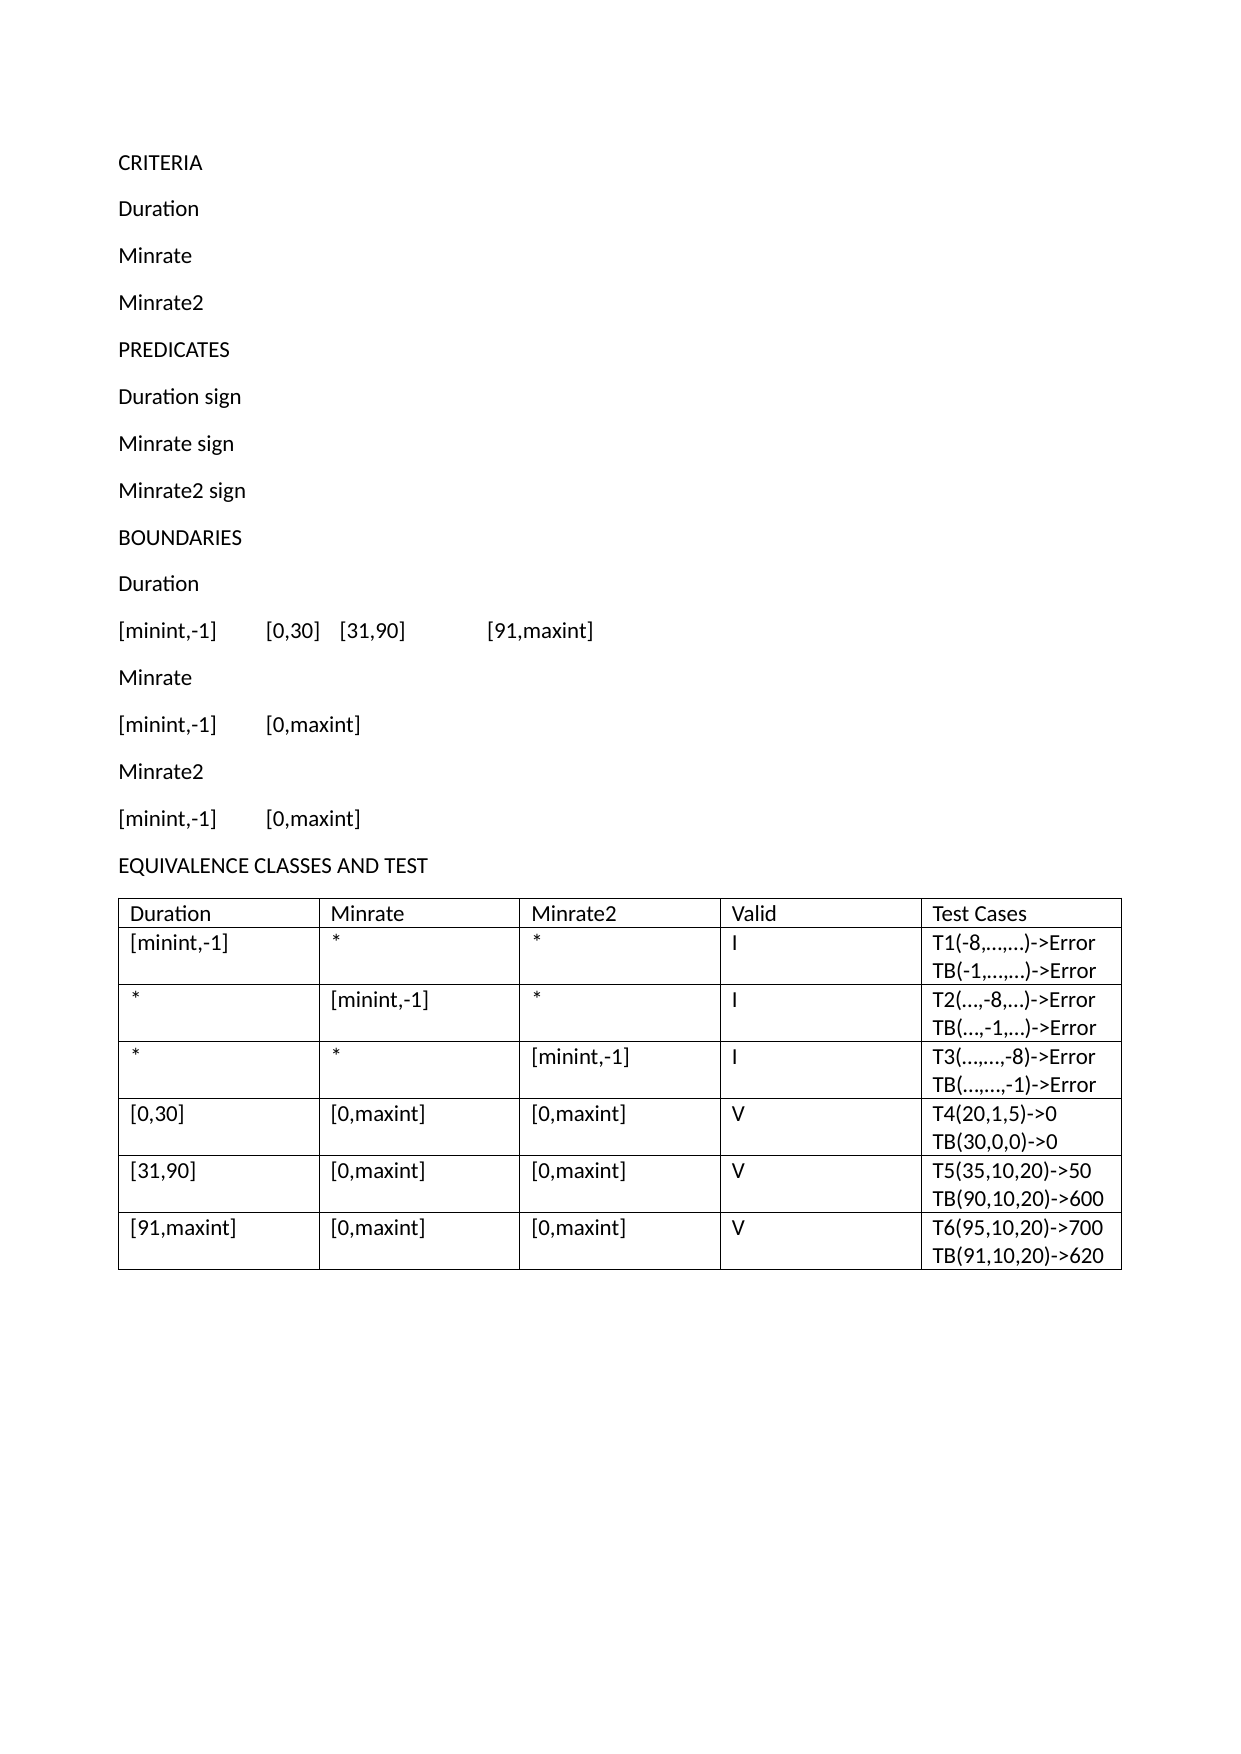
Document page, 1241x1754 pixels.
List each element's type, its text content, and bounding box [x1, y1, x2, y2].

text [minint,-1] [0,maxint] [118, 710, 1122, 738]
table_cell I [721, 928, 921, 984]
table_cell [0,maxint] [520, 1156, 720, 1212]
table_cell T2(…,-8,…)->Error TB(…,-1,…)->Error [922, 985, 1121, 1041]
text CRITERIA [118, 148, 1122, 176]
text BOUNDARIES [118, 523, 1122, 551]
text Duration [118, 569, 1122, 597]
table_cell * [320, 928, 519, 984]
table_cell [minint,-1] [520, 1042, 720, 1098]
table_cell [0,maxint] [520, 1099, 720, 1155]
text PREDICATES [118, 335, 1122, 363]
table_cell T1(-8,…,…)->Error TB(-1,…,…)->Error [922, 928, 1121, 984]
table_cell * [320, 1042, 519, 1098]
table_cell I [721, 1042, 921, 1098]
table_cell T5(35,10,20)->50 TB(90,10,20)->600 [922, 1156, 1121, 1212]
table_cell [minint,-1] [320, 985, 519, 1041]
table_header Duration [119, 899, 319, 927]
table_header Minrate2 [520, 899, 720, 927]
text Minrate2 sign [118, 476, 1122, 504]
text EQUIVALENCE CLASSES AND TEST [118, 851, 1122, 879]
table_cell [0,maxint] [320, 1156, 519, 1212]
table_cell T6(95,10,20)->700 TB(91,10,20)->620 [922, 1213, 1121, 1269]
table_header Test Cases [922, 899, 1121, 927]
table_cell [91,maxint] [119, 1213, 319, 1269]
text [minint,-1] [0,30] [31,90] [91,maxint] [118, 616, 1122, 644]
text Duration sign [118, 382, 1122, 410]
text Minrate sign [118, 429, 1122, 457]
text Minrate2 [118, 757, 1122, 785]
table_cell * [520, 928, 720, 984]
table_cell V [721, 1156, 921, 1212]
table_cell * [119, 985, 319, 1041]
table_cell * [119, 1042, 319, 1098]
table_cell [0,maxint] [520, 1213, 720, 1269]
text Duration [118, 194, 1122, 222]
text Minrate [118, 663, 1122, 691]
table_cell [0,maxint] [320, 1213, 519, 1269]
table_header Minrate [320, 899, 519, 927]
table_cell I [721, 985, 921, 1041]
text Minrate2 [118, 288, 1122, 316]
table_cell V [721, 1213, 921, 1269]
table_cell [0,maxint] [320, 1099, 519, 1155]
table_cell [minint,-1] [119, 928, 319, 984]
table_cell [31,90] [119, 1156, 319, 1212]
table_cell * [520, 985, 720, 1041]
text Minrate [118, 241, 1122, 269]
table_cell V [721, 1099, 921, 1155]
table_header Valid [721, 899, 921, 927]
table_cell [0,30] [119, 1099, 319, 1155]
table_cell T3(…,…,-8)->Error TB(…,…,-1)->Error [922, 1042, 1121, 1098]
text [minint,-1] [0,maxint] [118, 804, 1122, 832]
table_cell T4(20,1,5)->0 TB(30,0,0)->0 [922, 1099, 1121, 1155]
